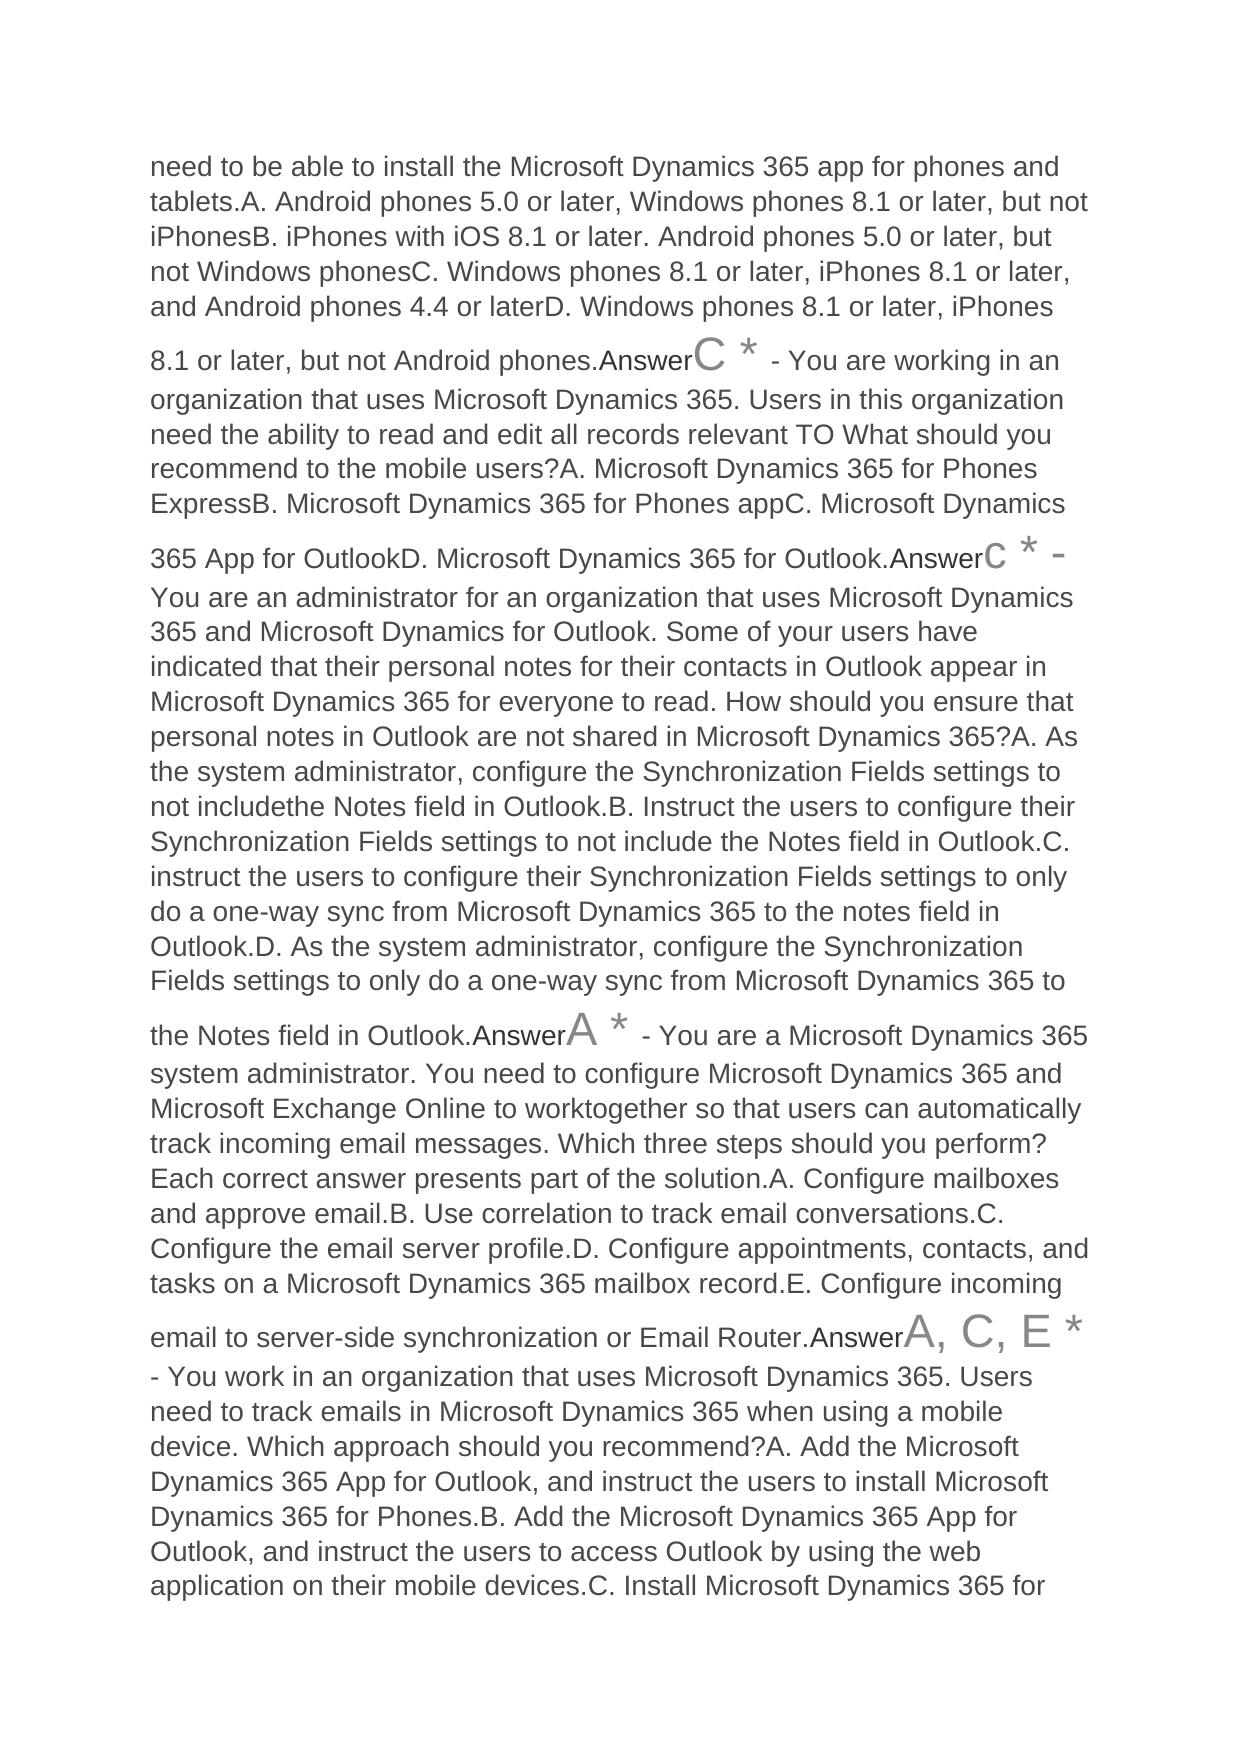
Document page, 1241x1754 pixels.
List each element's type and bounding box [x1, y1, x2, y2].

text [150, 150, 1090, 1602]
